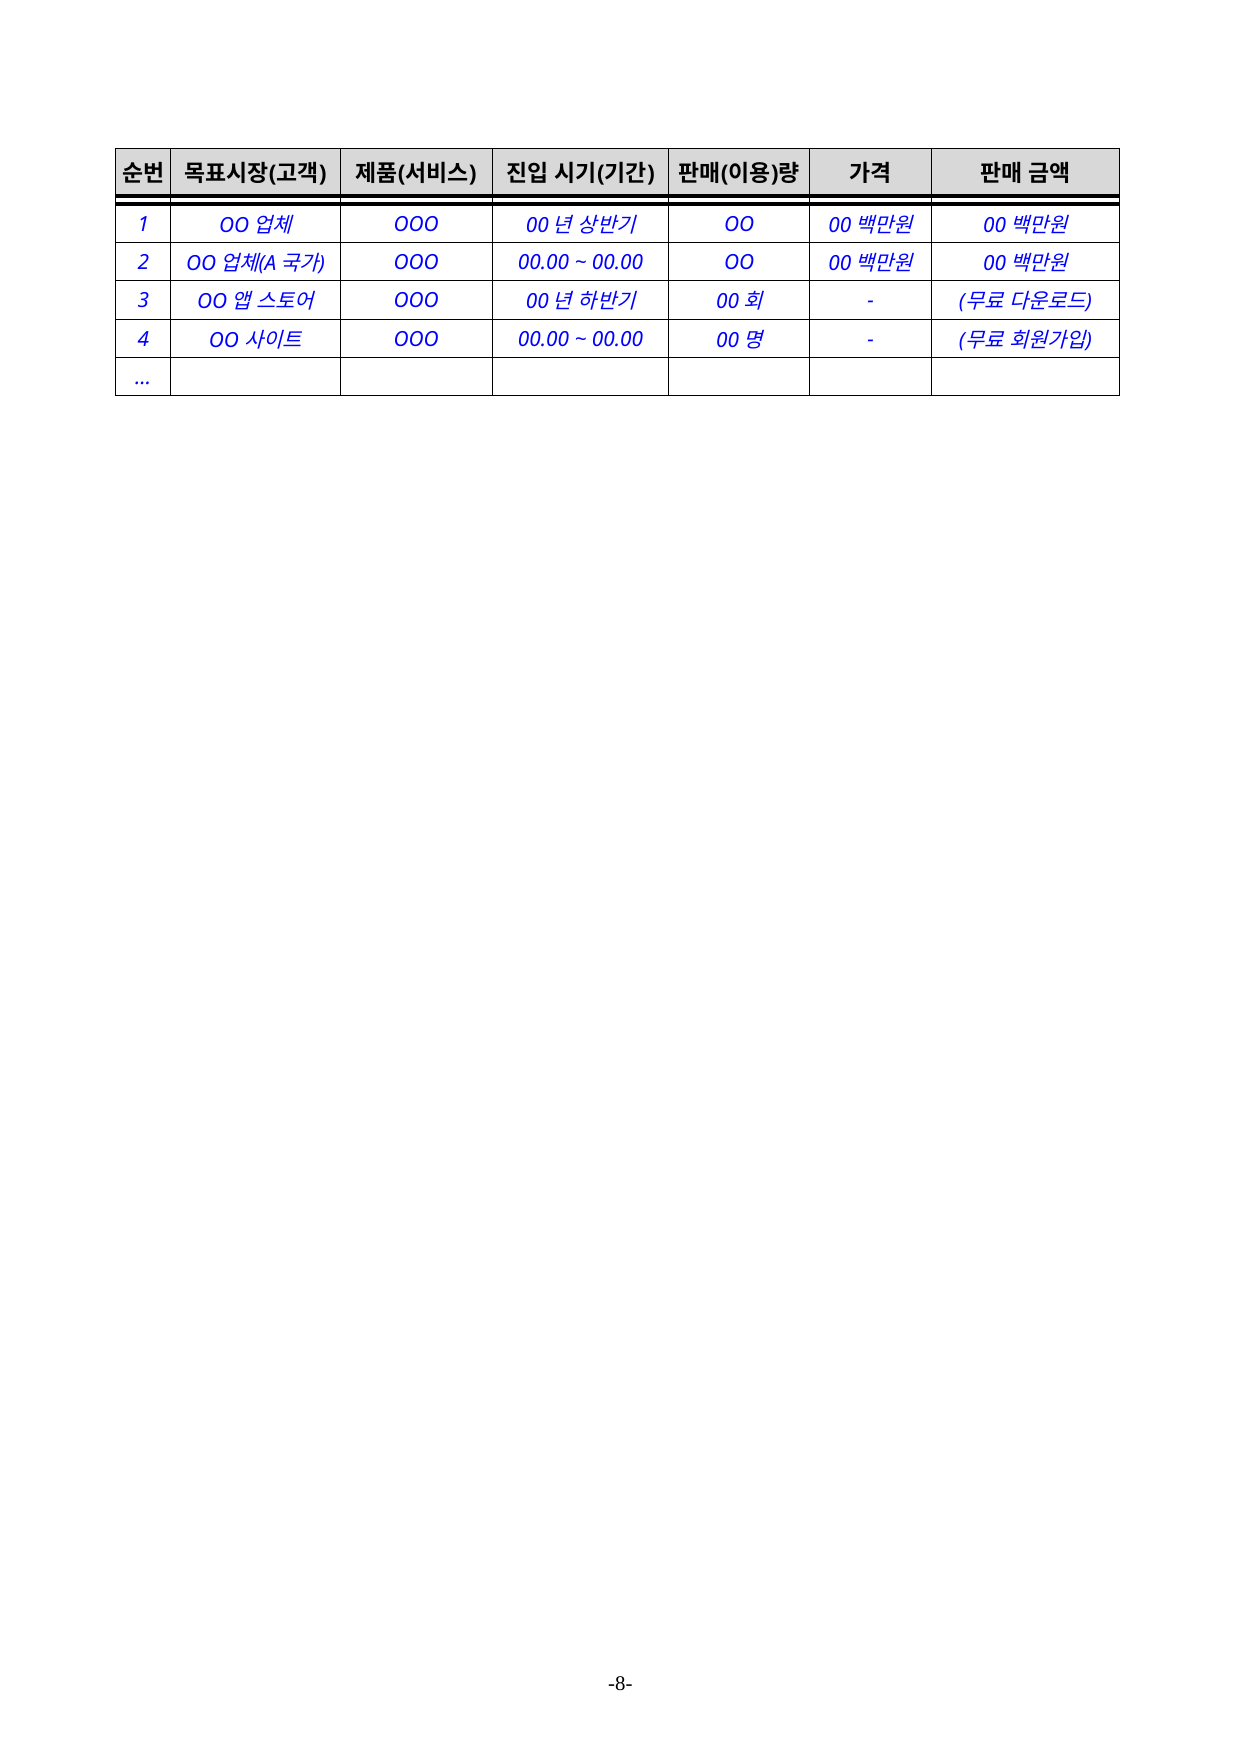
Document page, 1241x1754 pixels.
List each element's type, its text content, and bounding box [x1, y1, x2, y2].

table_cell 00백만원 [932, 243, 1119, 280]
table_cell OO 사이트 [171, 320, 340, 357]
table_cell OOO [341, 243, 492, 280]
table_cell (무료 다운로드) [932, 281, 1119, 318]
table_cell OO [669, 206, 809, 242]
table_cell [171, 358, 340, 395]
table_cell 00명 [669, 320, 809, 357]
table_cell 00백만원 [810, 206, 931, 242]
table_cell [932, 358, 1119, 395]
table_cell OO앱 스토어 [171, 281, 340, 318]
table_header 판매 금액 [932, 149, 1119, 194]
table_cell (무료 회원가입) [932, 320, 1119, 357]
table_cell 3 [116, 281, 170, 318]
table_cell 00백만원 [932, 206, 1119, 242]
table_cell 00백만원 [810, 243, 931, 280]
table_cell OOO [341, 320, 492, 357]
table_cell OO [669, 243, 809, 280]
table_cell 00회 [669, 281, 809, 318]
table_cell OOO [341, 206, 492, 242]
table_cell [669, 358, 809, 395]
table_cell 00년 상반기 [493, 206, 668, 242]
table_header 판매(이용)량 [669, 149, 809, 194]
table_header 제품(서비스) [341, 149, 492, 194]
table_cell … [116, 358, 170, 395]
table_cell OO업체 [171, 206, 340, 242]
table_cell [493, 358, 668, 395]
table_cell [810, 358, 931, 395]
table_cell 4 [116, 320, 170, 357]
table_cell 00년 하반기 [493, 281, 668, 318]
table_cell 00.00 ~ 00.00 [493, 243, 668, 280]
table_header 진입 시기(기간) [493, 149, 668, 194]
table_cell - [810, 320, 931, 357]
table_cell OO업체(A국가) [171, 243, 340, 280]
table_header 가격 [810, 149, 931, 194]
table_header 순번 [116, 149, 170, 194]
table_cell 1 [116, 206, 170, 242]
table_cell OOO [341, 281, 492, 318]
table_cell [341, 358, 492, 395]
table_header 목표시장(고객) [171, 149, 340, 194]
table_cell 00.00 ~ 00.00 [493, 320, 668, 357]
table_cell 2 [116, 243, 170, 280]
table_cell - [810, 281, 931, 318]
